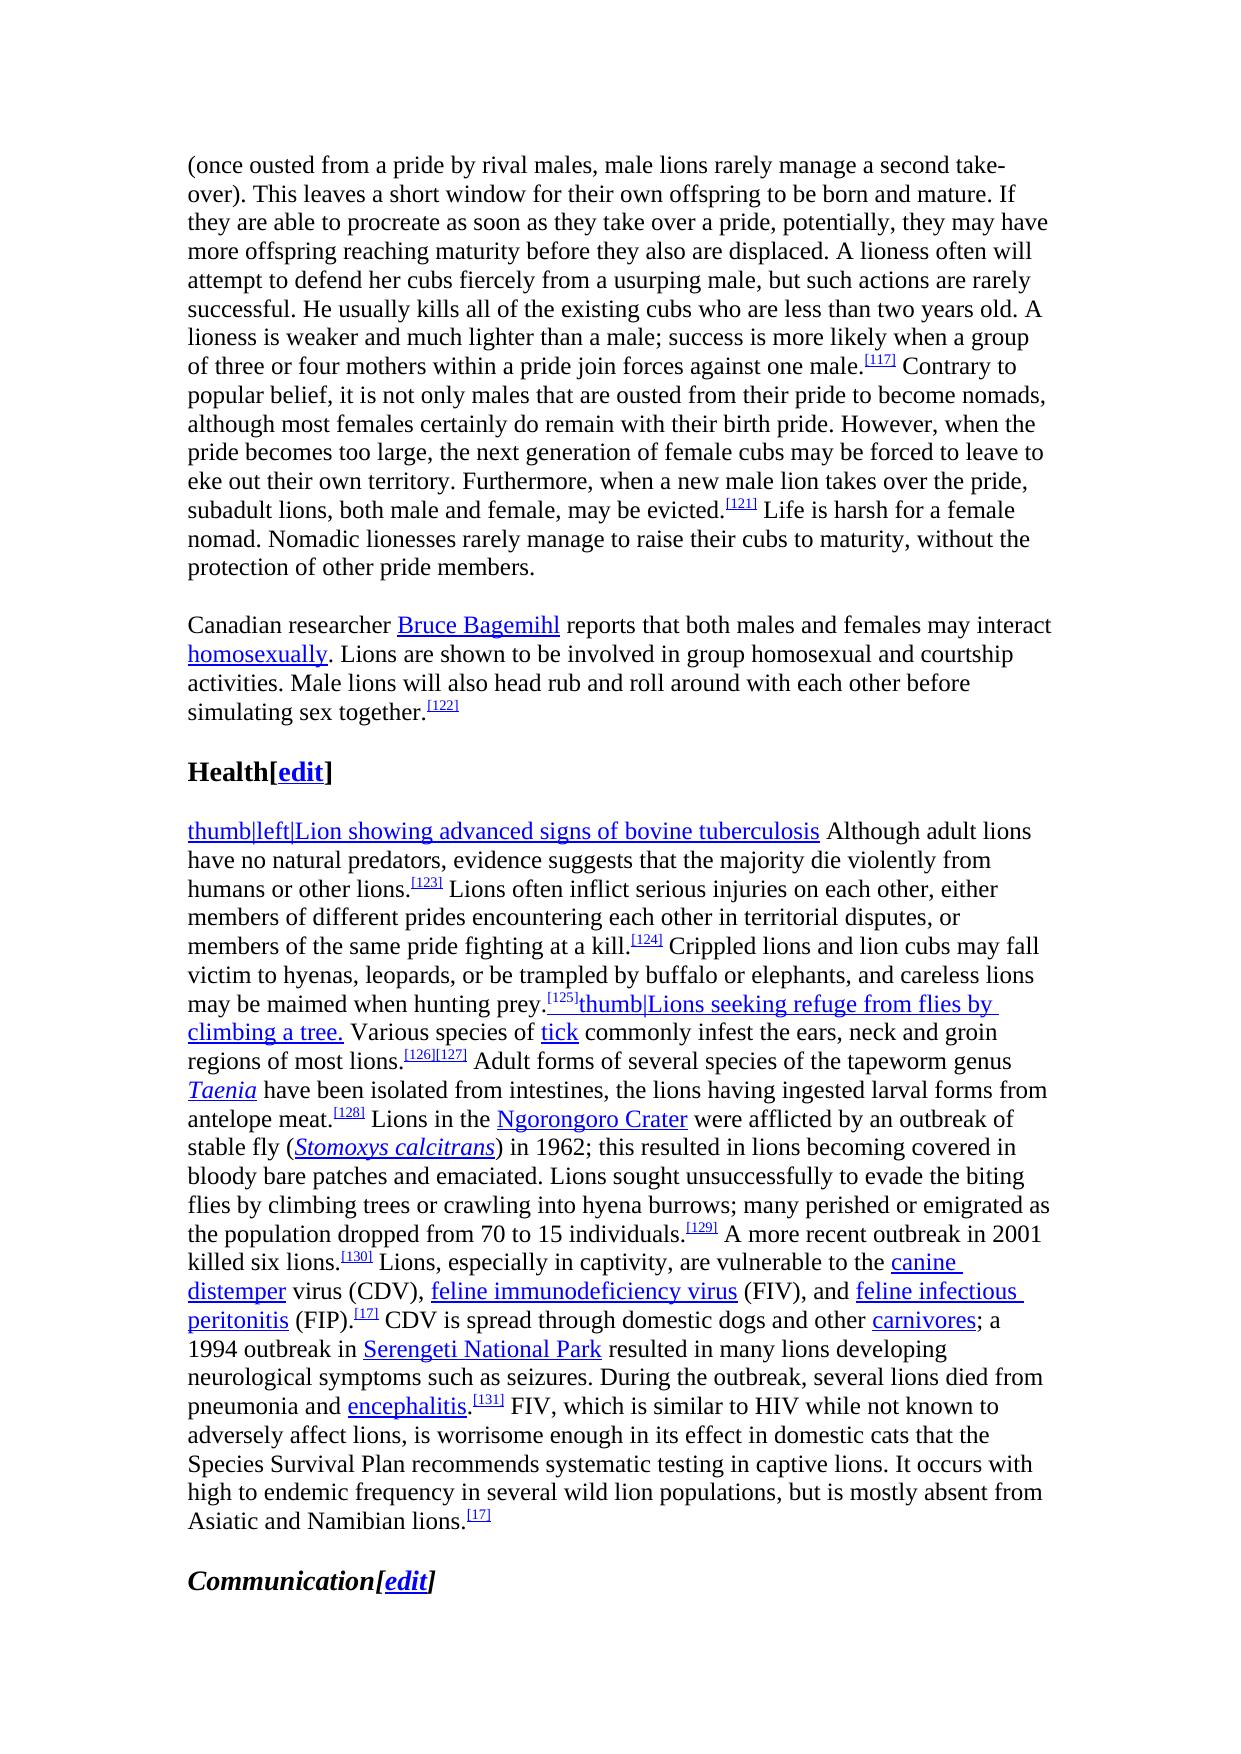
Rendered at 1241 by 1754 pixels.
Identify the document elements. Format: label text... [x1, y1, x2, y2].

subtitle Health[edit] [187, 754, 1053, 787]
text thumb|left|Lion showing advanced signs of bovine tuberculosis Although adult lions have no natural predators, evidence suggests that the majority die violently from humans or other lions.[123] Lions often inflict serious injuries on each other, either members of different prides encountering each other in territorial disputes, or members of the same pride fighting at a kill.[124] Crippled lions and lion cubs may fall victim to hyenas, leopards, or be trampled by buffalo or elephants, and careless lions may be maimed when hunting prey.[125]thumb|Lions seeking refuge from flies by climbing a tree. Various species of tick commonly infest the ears, neck and groin regions of most lions.[126][127] Adult forms of several species of the tapeworm genus Taenia have been isolated from intestines, the lions having ingested larval forms from antelope meat.[128] Lions in the Ngorongoro Crater were afflicted by an outbreak of stable fly (Stomoxys calcitrans) in 1962; this resulted in lions becoming covered in bloody bare patches and emaciated. Lions sought unsuccessfully to evade the biting flies by climbing trees or crawling into hyena burrows; many perished or emigrated as the population dropped from 70 to 15 individuals.[129] A more recent outbreak in 2001 killed six lions.[130] Lions, especially in captivity, are vulnerable to the canine distemper virus (CDV), feline immunodeficiency virus (FIV), and feline infectious peritonitis (FIP).[17] CDV is spread through domestic dogs and other carnivores; a 1994 outbreak in Serengeti National Park resulted in many lions developing neurological symptoms such as seizures. During the outbreak, several lions died from pneumonia and encephalitis.[131] FIV, which is similar to HIV while not known to adversely affect lions, is worrisome enough in its effect in domestic cats that the Species Survival Plan recommends systematic testing in captive lions. It occurs with high to endemic frequency in several wild lion populations, but is mostly absent from Asiatic and Namibian lions.[17] [187, 816, 1053, 1535]
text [187, 150, 1053, 581]
subtitle Communication[edit] [187, 1564, 1053, 1596]
text Canadian researcher Bruce Bagemihl reports that both males and females may interact homosexually. Lions are shown to be involved in group homosexual and courtship activities. Male lions will also head rub and roll around with each other before simulating sex together.[122] [187, 610, 1053, 725]
